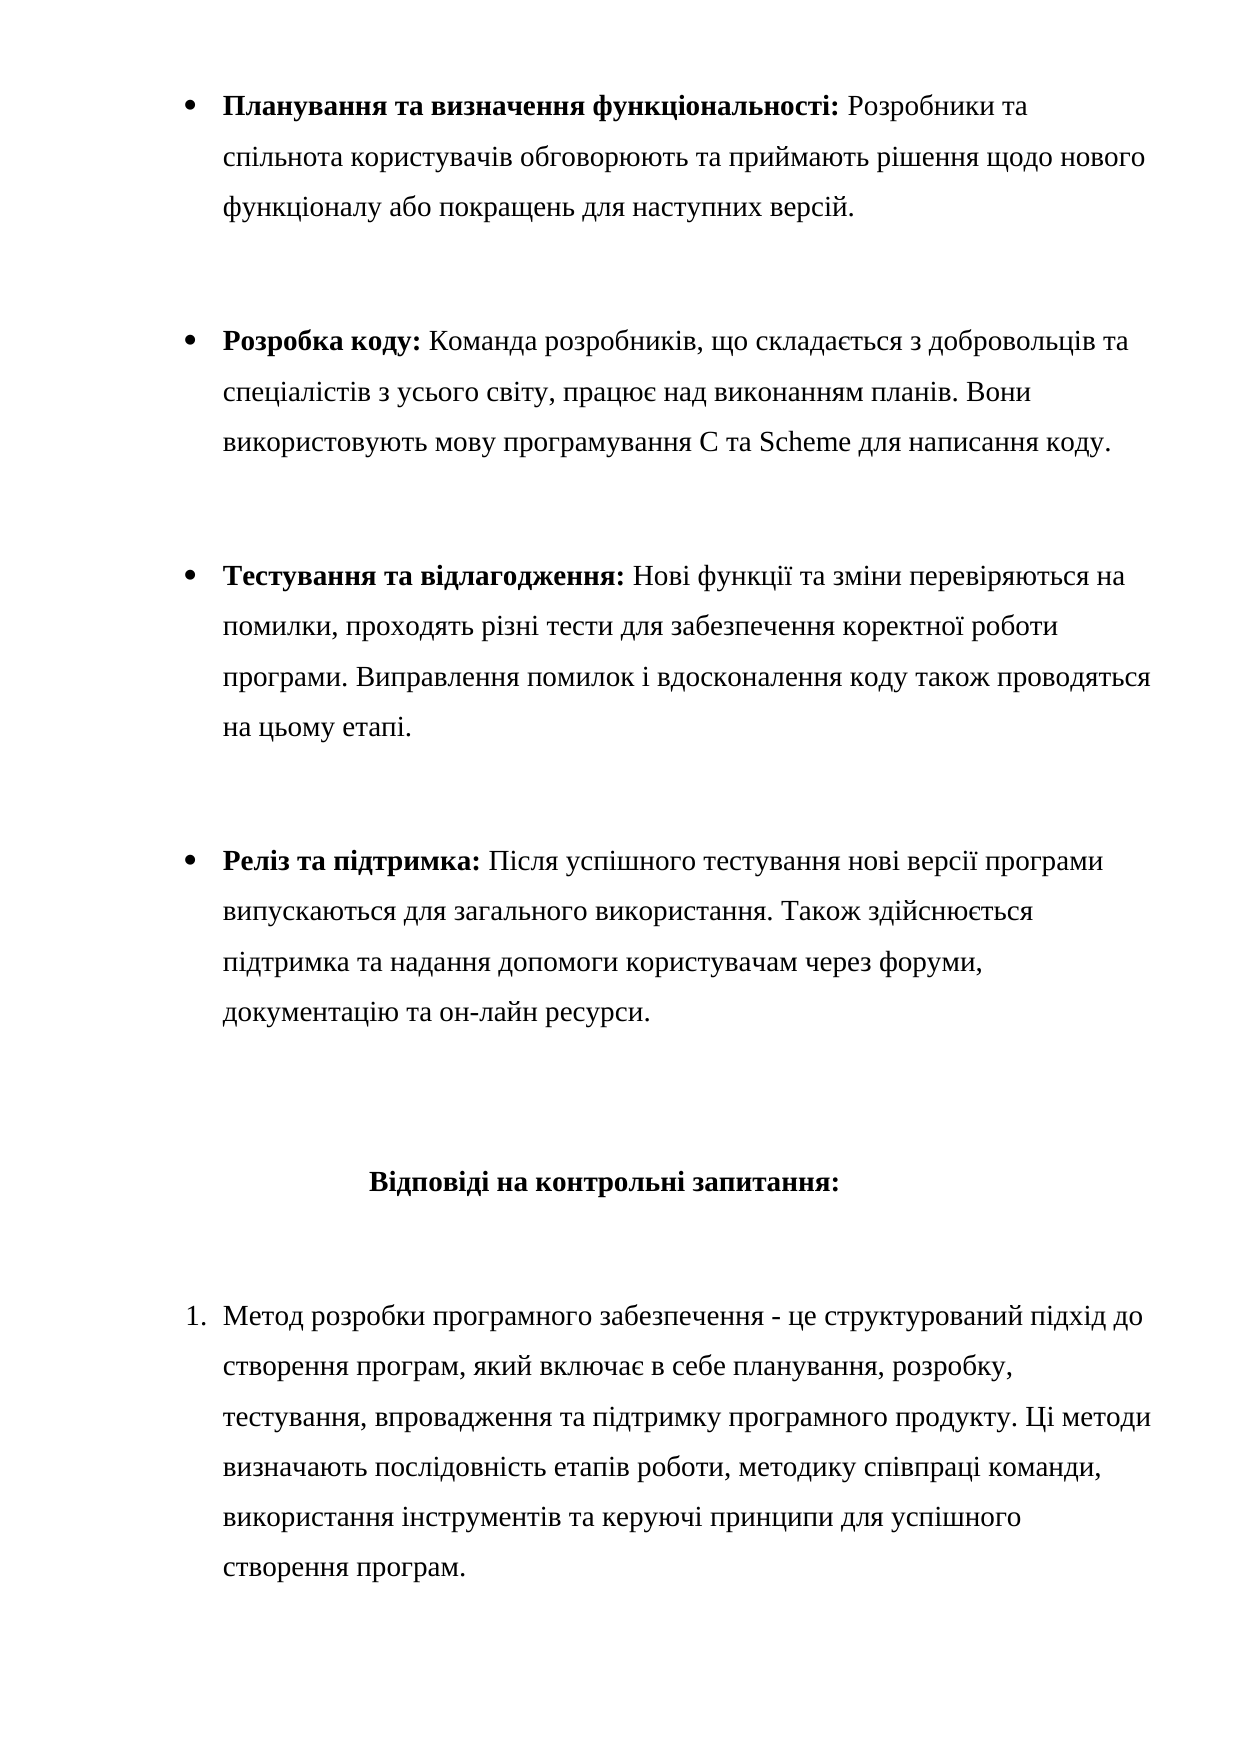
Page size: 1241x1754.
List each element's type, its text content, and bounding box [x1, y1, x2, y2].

list Тестування та відлагодження: Нові функції та зміни перевіряються на помилки, проходять різні тести для забезпечення коректної роботи програми. Виправлення помилок і вдосконалення коду також проводяться на цьому етапі. [185, 558, 1152, 742]
text Відповіді на контрольні запитання: [295, 1164, 1152, 1198]
list Реліз та підтримка: Після успішного тестування нові версії програми випускаються для загального використання. Також здійснюється підтримка та надання допомоги користувачам через форуми, документацію та он-лайн ресурси. [185, 843, 1152, 1027]
list Метод розробки програмного забезпечення - це структурований підхід до створення програм, який включає в себе планування, розробку, тестування, впровадження та підтримку програмного продукту. Ці методи визначають послідовність етапів роботи, методику співпраці команди, використання інструментів та керуючі принципи для успішного створення програм. [185, 1298, 1152, 1583]
list Планування та визначення функціональності: Розробники та спільнота користувачів обговорюють та приймають рішення щодо нового функціоналу або покращень для наступних версій. [185, 88, 1152, 223]
list Розробка коду: Команда розробників, що складається з добровольців та спеціалістів з усього світу, працює над виконанням планів. Вони використовують мову програмування C та Scheme для написання коду. [185, 323, 1152, 457]
